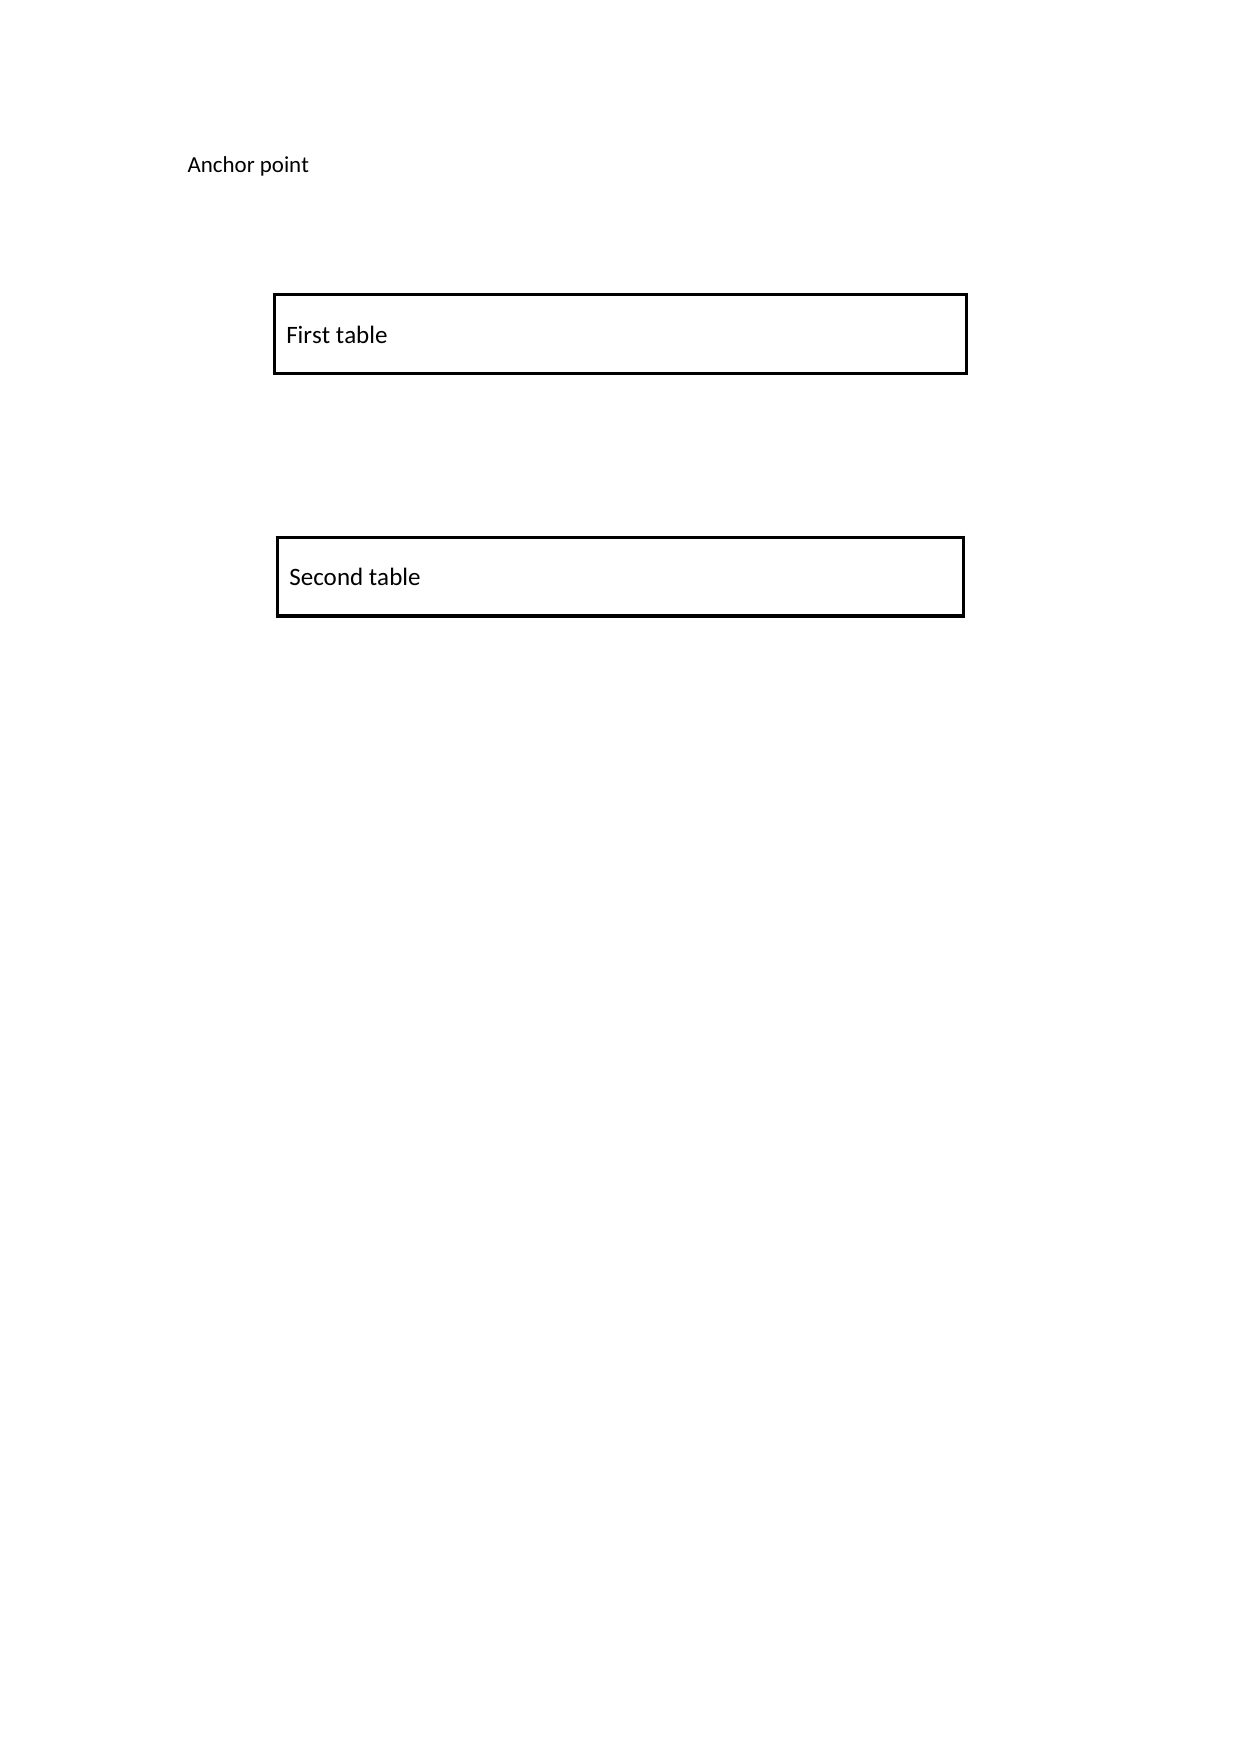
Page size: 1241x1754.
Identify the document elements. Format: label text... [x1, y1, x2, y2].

text Anchor point [187, 150, 1053, 178]
table_header First table [276, 296, 965, 372]
table_header Second table [279, 539, 962, 614]
